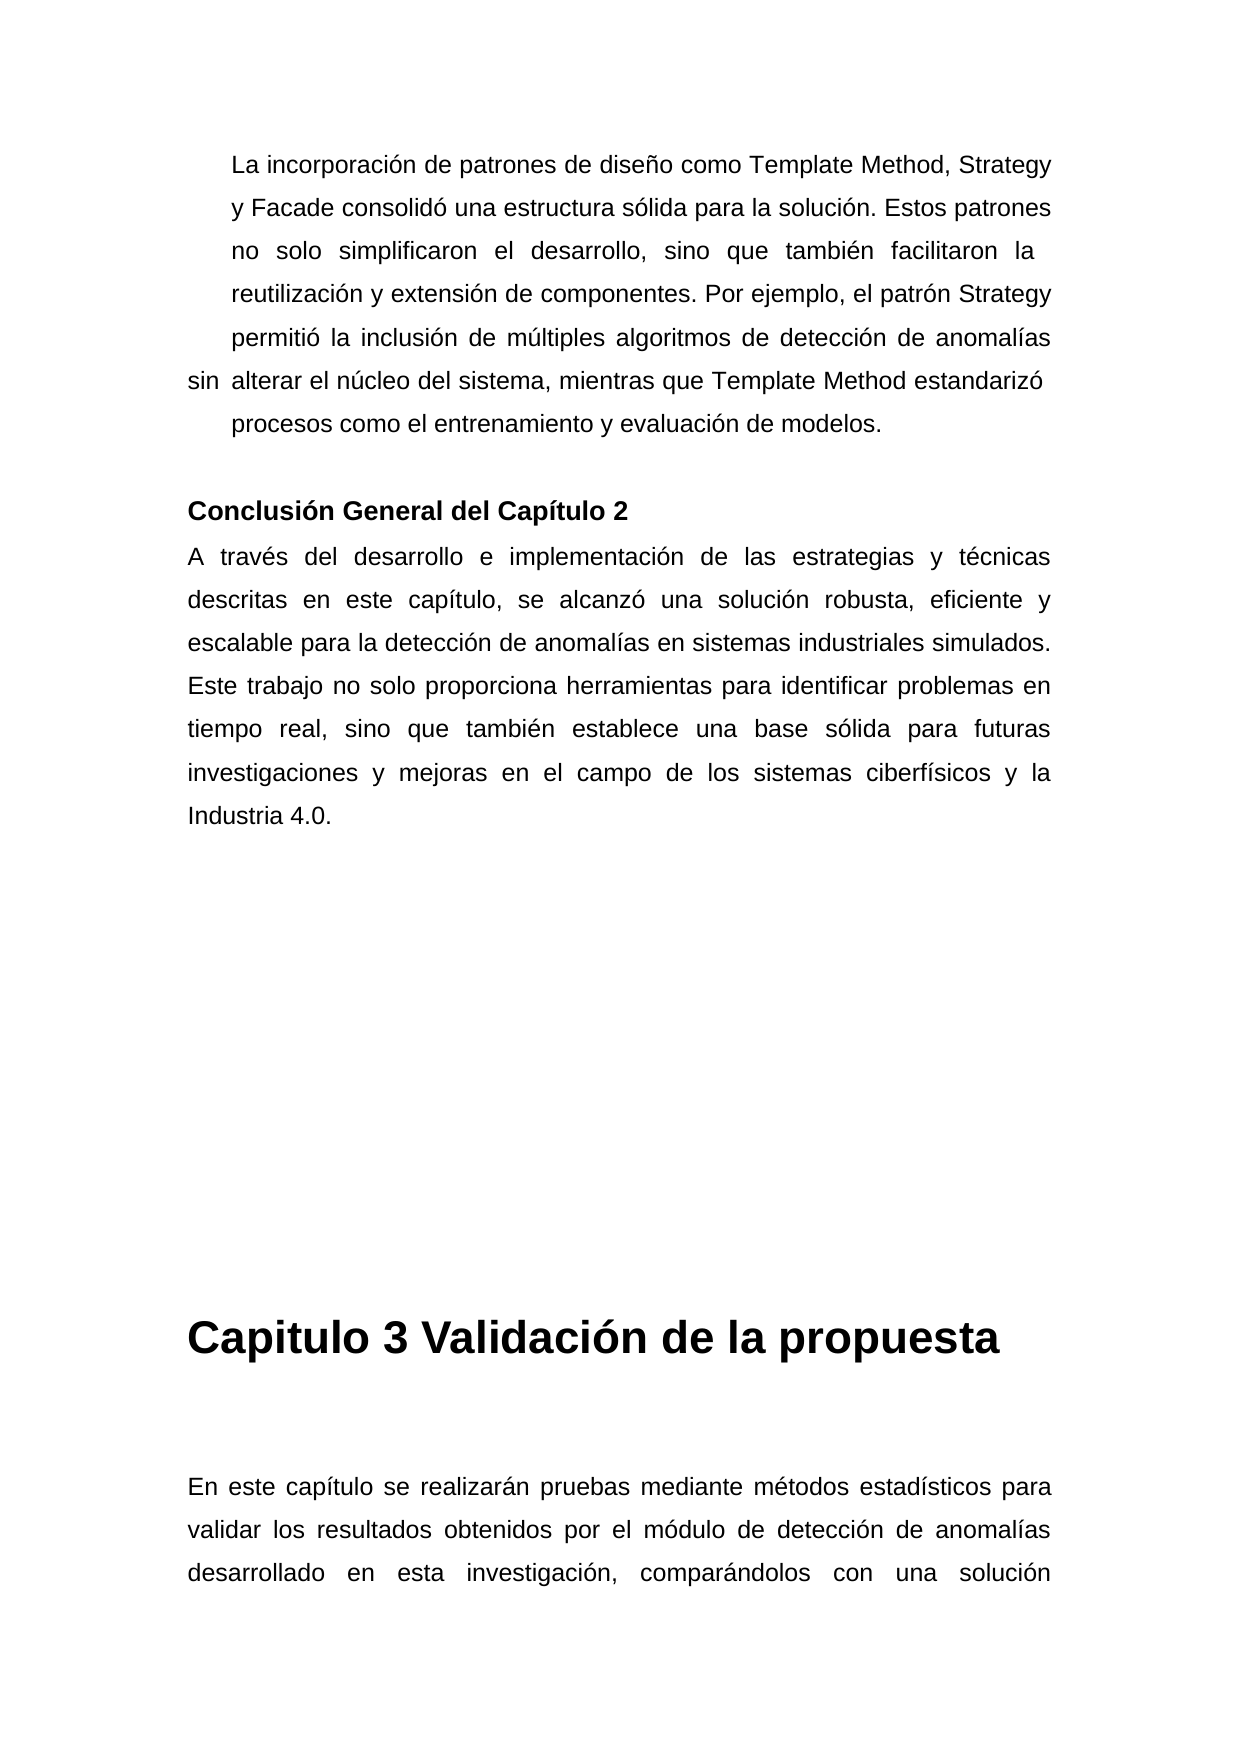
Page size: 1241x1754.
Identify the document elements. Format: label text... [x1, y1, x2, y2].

text A través del desarrollo e implementación de las estrategias y técnicas descritas en este capítulo, se alcanzó una solución robusta, eficiente y escalable para la detección de anomalías en sistemas industriales simulados. Este trabajo no solo proporciona herramientas para identificar problemas en tiempo real, sino que también establece una base sólida para futuras investigaciones y mejoras en el campo de los sistemas ciberfísicos y la Industria 4.0. [187, 542, 1053, 829]
subtitle Capitulo 3 Validación de la propuesta [187, 1310, 1053, 1363]
text Conclusión General del Capítulo 2 [187, 495, 1053, 526]
text La incorporación de patrones de diseño como Template Method, Strategy y Facade consolidó una estructura sólida para la solución. Estos patrones no solo simplificaron el desarrollo, sino que también facilitaron la reutilización y extensión de componentes. Por ejemplo, el patrón Strategy permitió la inclusión de múltiples algoritmos de detección de anomalías sin alterar el núcleo del sistema, mientras que Template Method estandarizó procesos como el entrenamiento y evaluación de modelos. [187, 150, 1053, 437]
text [187, 1472, 1053, 1587]
